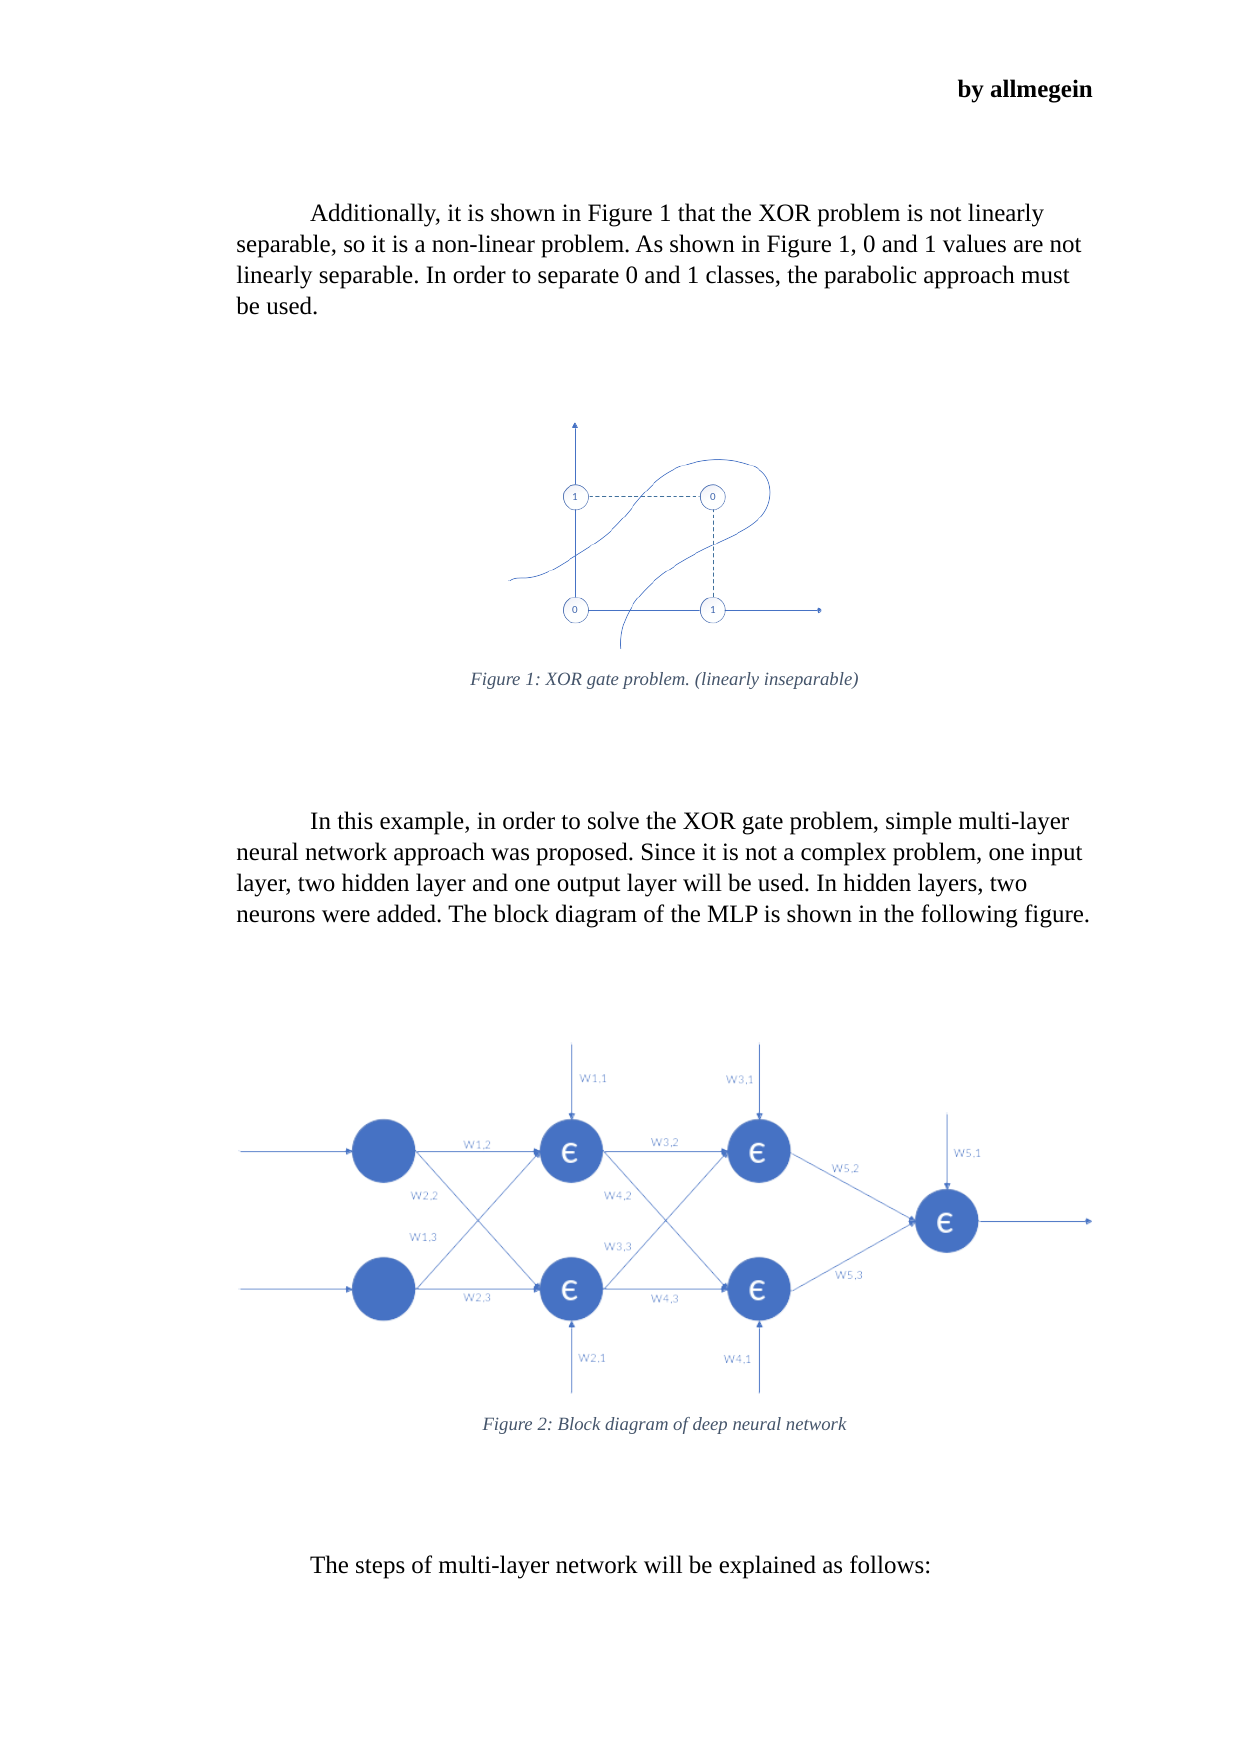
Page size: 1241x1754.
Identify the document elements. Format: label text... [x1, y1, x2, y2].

text The steps of multi-layer network will be explained as follows: [236, 1550, 1092, 1579]
text Figure 2: Block diagram of deep neural network [236, 1413, 1092, 1434]
text Figure 1: XOR gate problem. (linearly inseparable) [236, 668, 1092, 689]
text In this example, in order to solve the XOR gate problem, simple multi-layer neural network approach was proposed. Since it is not a complex problem, one input layer, two hidden layer and one output layer will be used. In hidden layers, two neurons were added. The block diagram of the MLP is shown in the following figure. [236, 806, 1092, 928]
text Additionally, it is shown in Figure 1 that the XOR problem is not linearly separable, so it is a non-linear problem. As shown in Figure 1, 0 and 1 values are not linearly separable. In order to separate 0 and 1 classes, the parabolic approach must be used. [236, 198, 1092, 320]
